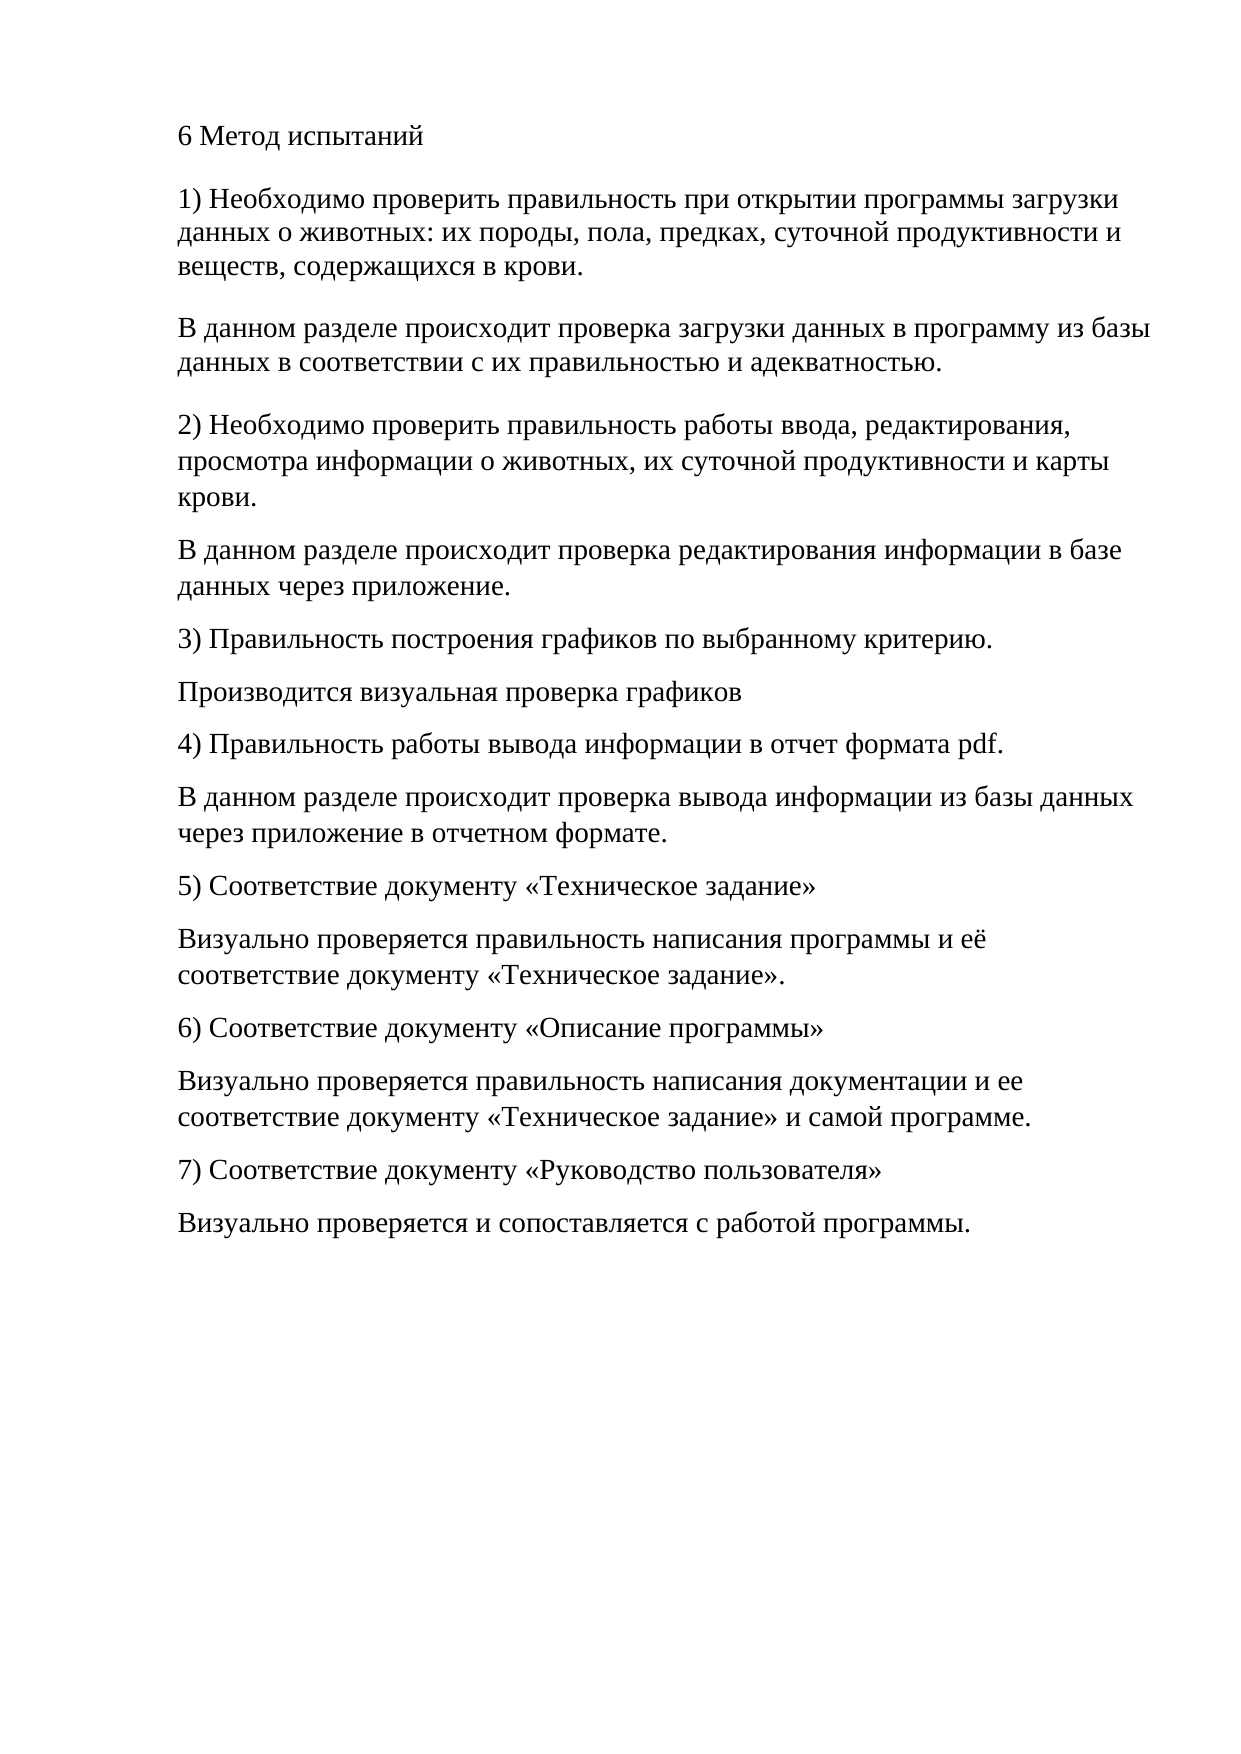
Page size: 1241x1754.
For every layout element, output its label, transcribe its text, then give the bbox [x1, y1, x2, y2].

text 4) Правильность работы вывода информации в отчет формата pdf. [177, 727, 1152, 760]
text 6) Соответствие документу «Описание программы» [177, 1010, 1152, 1044]
text 5) Соответствие документу «Техническое задание» [177, 868, 1152, 902]
text 7) Соответствие документу «Руководство пользователя» [177, 1152, 1152, 1185]
text В данном разделе происходит проверка вывода информации из базы данных через приложение в отчетном формате. [177, 779, 1152, 849]
text В данном разделе происходит проверка редактирования информации в базе данных через приложение. [177, 532, 1152, 602]
text Визуально проверяется и сопоставляется с работой программы. [177, 1205, 1152, 1238]
text Визуально проверяется правильность написания программы и её соответствие документу «Техническое задание». [177, 921, 1152, 991]
text Визуально проверяется правильность написания документации и ее соответствие документу «Техническое задание» и самой программе. [177, 1063, 1152, 1133]
text 3) Правильность построения графиков по выбранному критерию. [177, 621, 1152, 654]
text 1) Необходимо проверить правильность при открытии программы загрузки данных о животных: их породы, пола, предках, суточной продуктивности и веществ, содержащихся в крови. [177, 181, 1152, 281]
subtitle 6 Метод испытаний [177, 118, 1152, 152]
text Производится визуальная проверка графиков [177, 674, 1152, 707]
text 2) Необходимо проверить правильность работы ввода, редактирования, просмотра информации о животных, их суточной продуктивности и карты крови. [177, 407, 1152, 513]
text В данном разделе происходит проверка загрузки данных в программу из базы данных в соответствии с их правильностью и адекватностью. [177, 311, 1152, 378]
